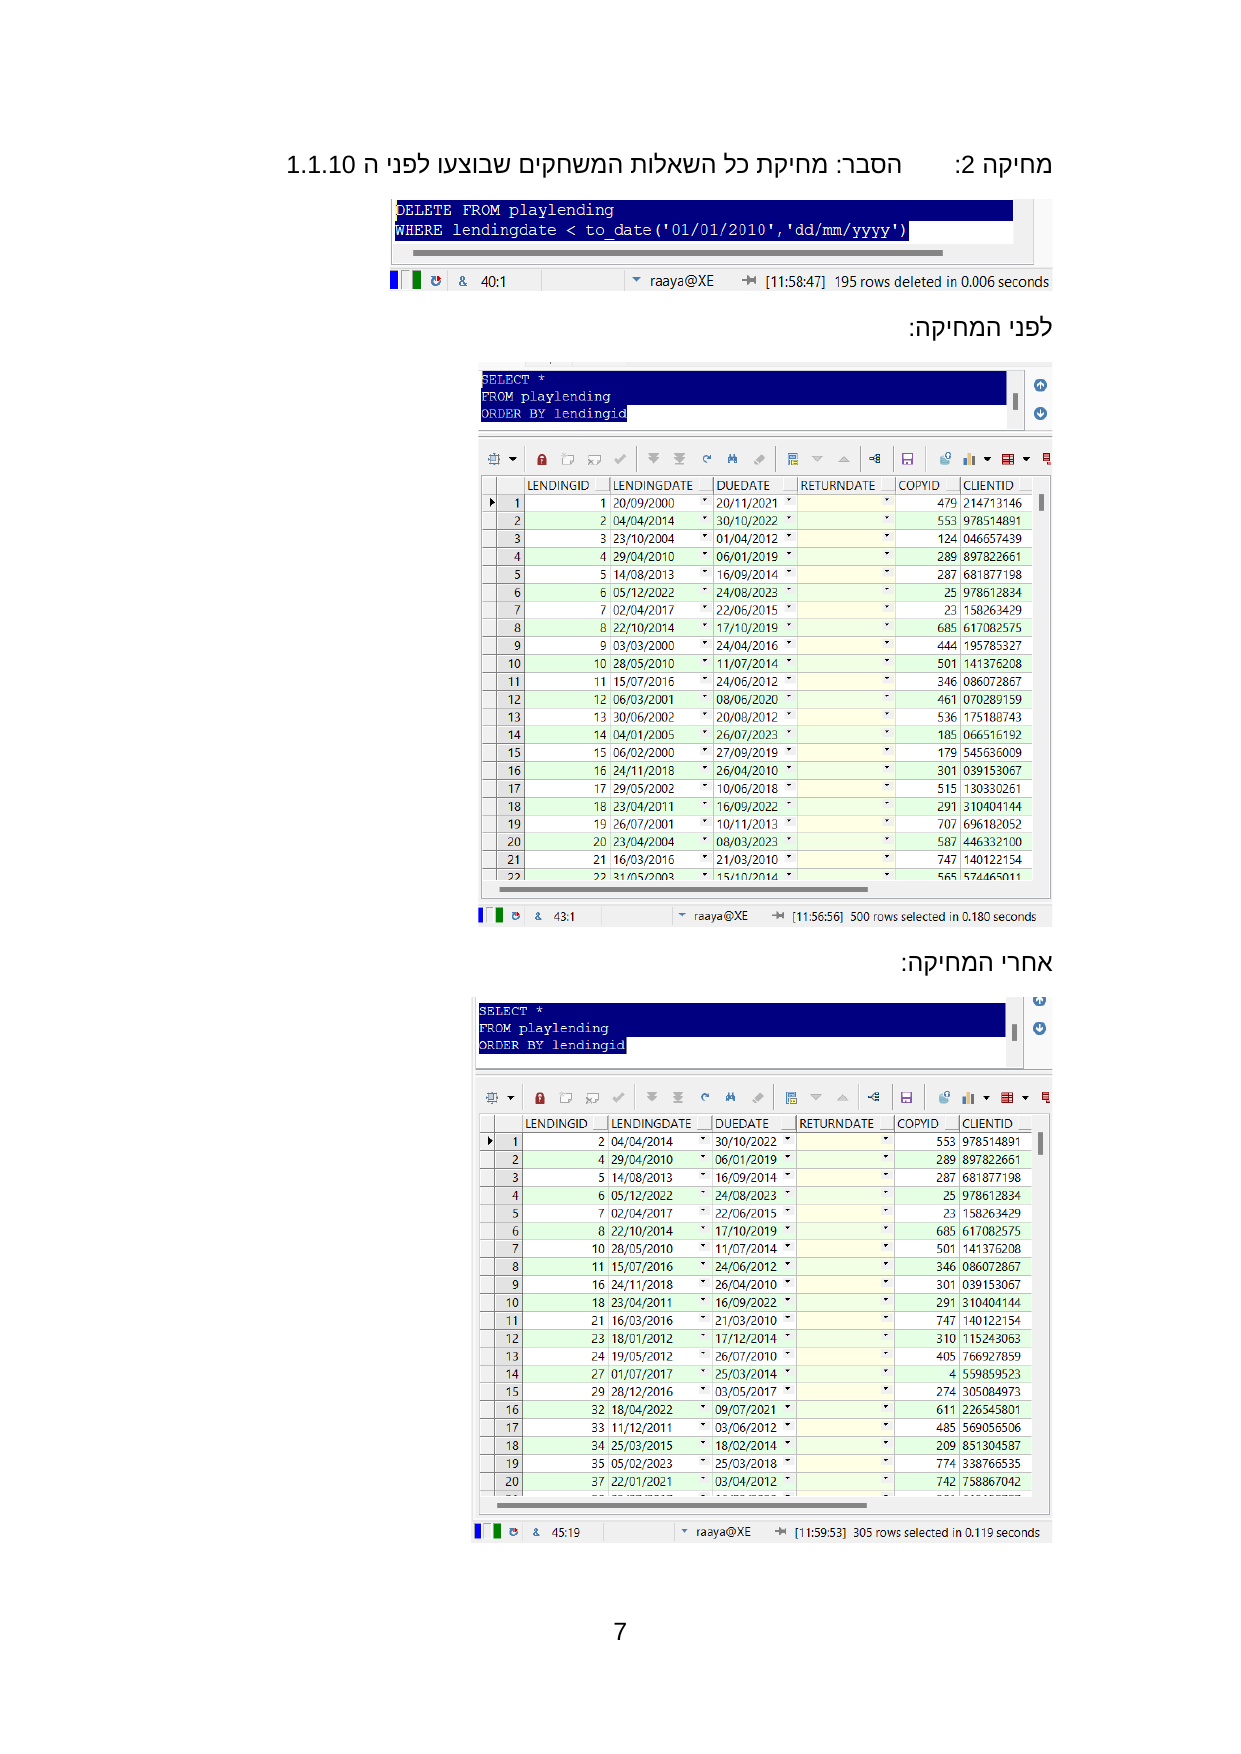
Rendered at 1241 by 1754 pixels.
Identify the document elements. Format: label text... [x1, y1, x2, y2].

picture [390, 199, 1053, 291]
picture [478, 362, 1053, 927]
text אחרי המחיקה: [187, 948, 1053, 977]
text לפני המחיקה: [187, 313, 1053, 341]
text מחיקה 2: הסבר: מחיקת כל השאלות המשחקים שבוצעו לפני ה 1.1.10 [187, 150, 1053, 179]
picture [471, 997, 1053, 1543]
